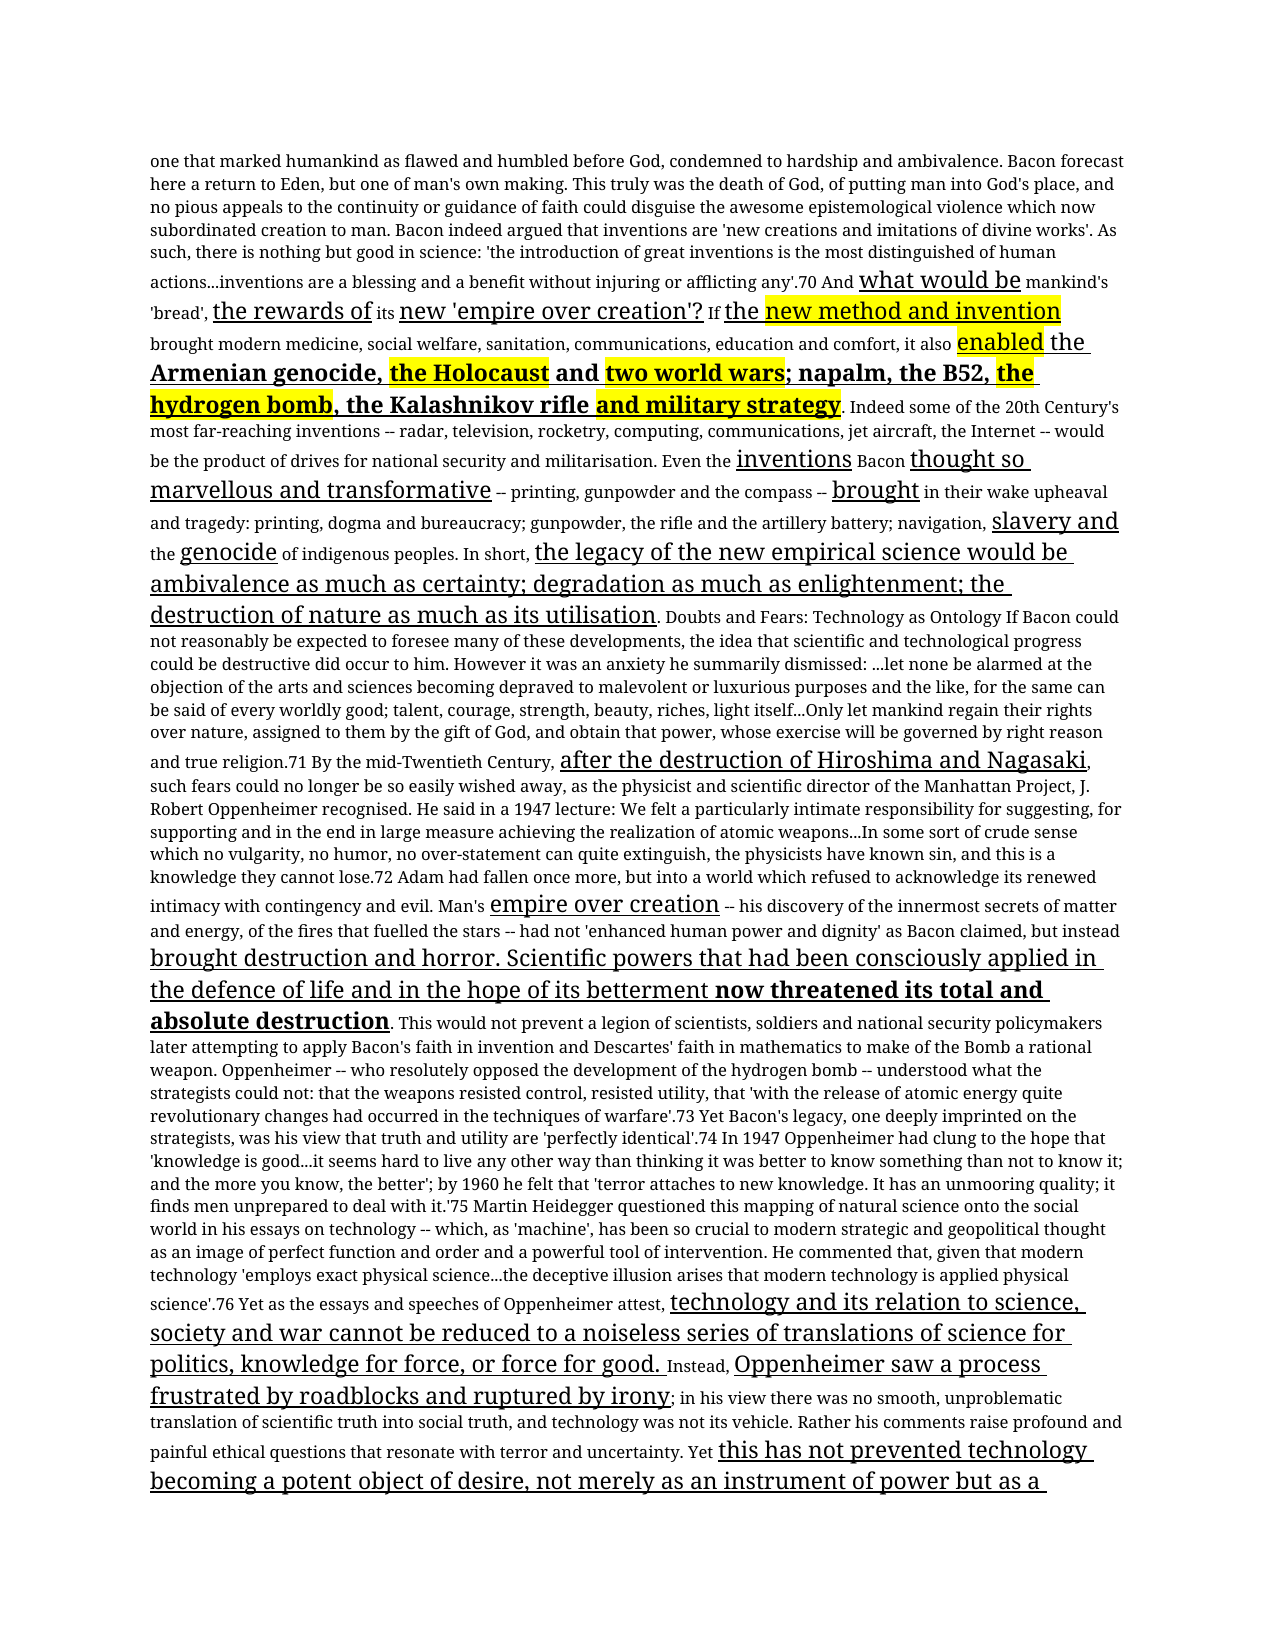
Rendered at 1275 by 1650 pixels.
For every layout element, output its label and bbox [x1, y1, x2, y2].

text [150, 150, 1125, 1496]
